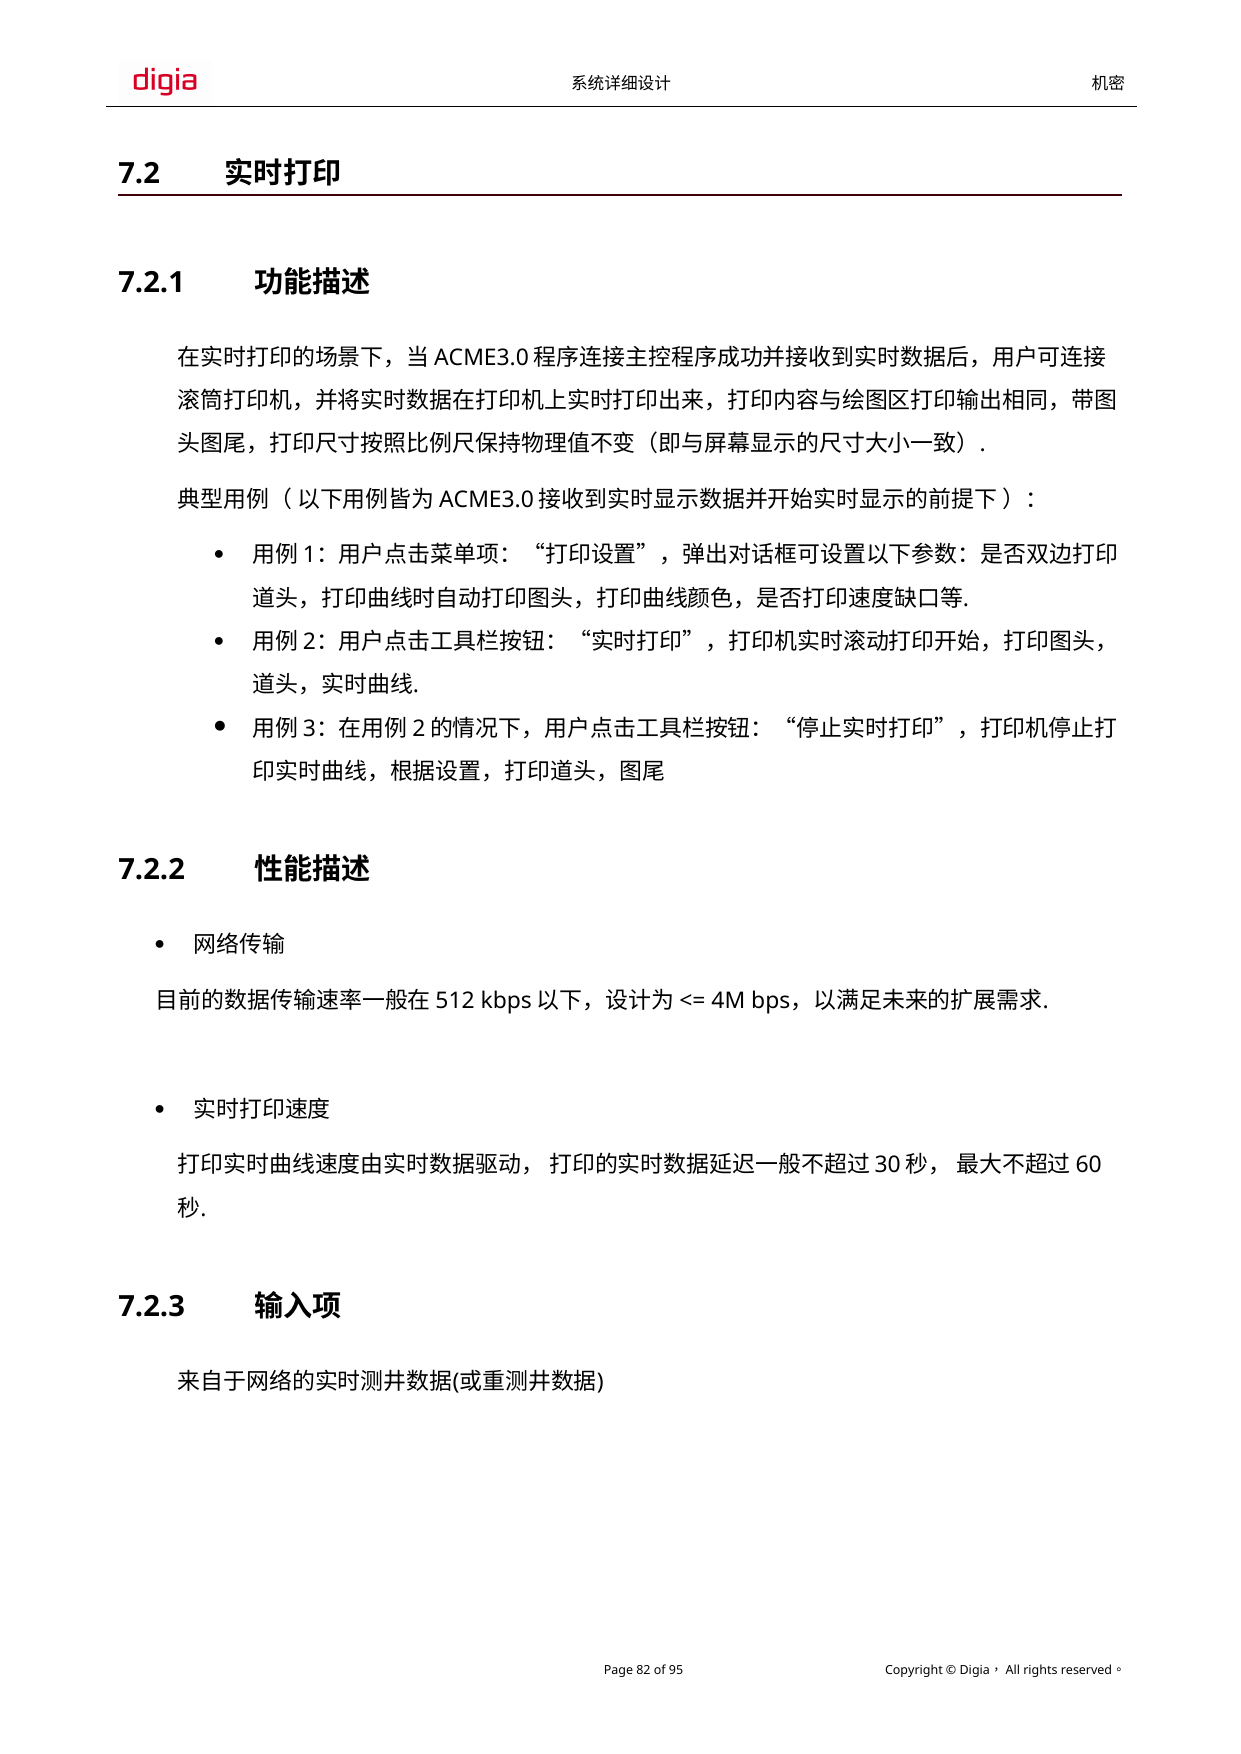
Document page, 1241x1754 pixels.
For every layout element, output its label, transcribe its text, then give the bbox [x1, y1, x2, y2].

list 实时打印速度 [156, 1091, 1122, 1124]
text 来自于网络的实时测井数据(或重测井数据) [177, 1363, 1122, 1396]
text 典型用例（ 以下用例皆为ACME3.0接收到实时显示数据并开始实时显示的前提下 ）： [118, 481, 1122, 514]
text 在实时打印的场景下，当ACME3.0程序连接主控程序成功并接收到实时数据后，用户可连接滚筒打印机，并将实时数据在打印机上实时打印出来，打印内容与绘图区打印输出相同，带图头图尾，打印尺寸按照比例尺保持物理值不变（即与屏幕显示的尺寸大小一致）. [177, 338, 1122, 458]
list 用例1：用户点击菜单项：“打印设置”，弹出对话框可设置以下参数：是否双边打印道头，打印曲线时自动打印图头，打印曲线颜色，是否打印速度缺口等. [215, 536, 1122, 613]
subtitle 实时打印 [118, 150, 1122, 194]
list 网络传输 [156, 926, 1122, 959]
picture [118, 59, 212, 106]
text 目前的数据传输速率一般在512 kbps以下，设计为 <= 4M bps，以满足未来的扩展需求. [118, 982, 1122, 1015]
text 打印实时曲线速度由实时数据驱动， 打印的实时数据延迟一般不超过30秒， 最大不超过60秒. [177, 1146, 1122, 1223]
subtitle 功能描述 [118, 258, 1122, 301]
list 用例2：用户点击工具栏按钮：“实时打印”，打印机实时滚动打印开始，打印图头，道头，实时曲线. [215, 623, 1122, 699]
subtitle 输入项 [118, 1283, 1122, 1325]
subtitle 性能描述 [118, 846, 1122, 888]
list 用例3：在用例2的情况下，用户点击工具栏按钮：“停止实时打印”，打印机停止打印实时曲线，根据设置，打印道头，图尾 [215, 709, 1122, 786]
